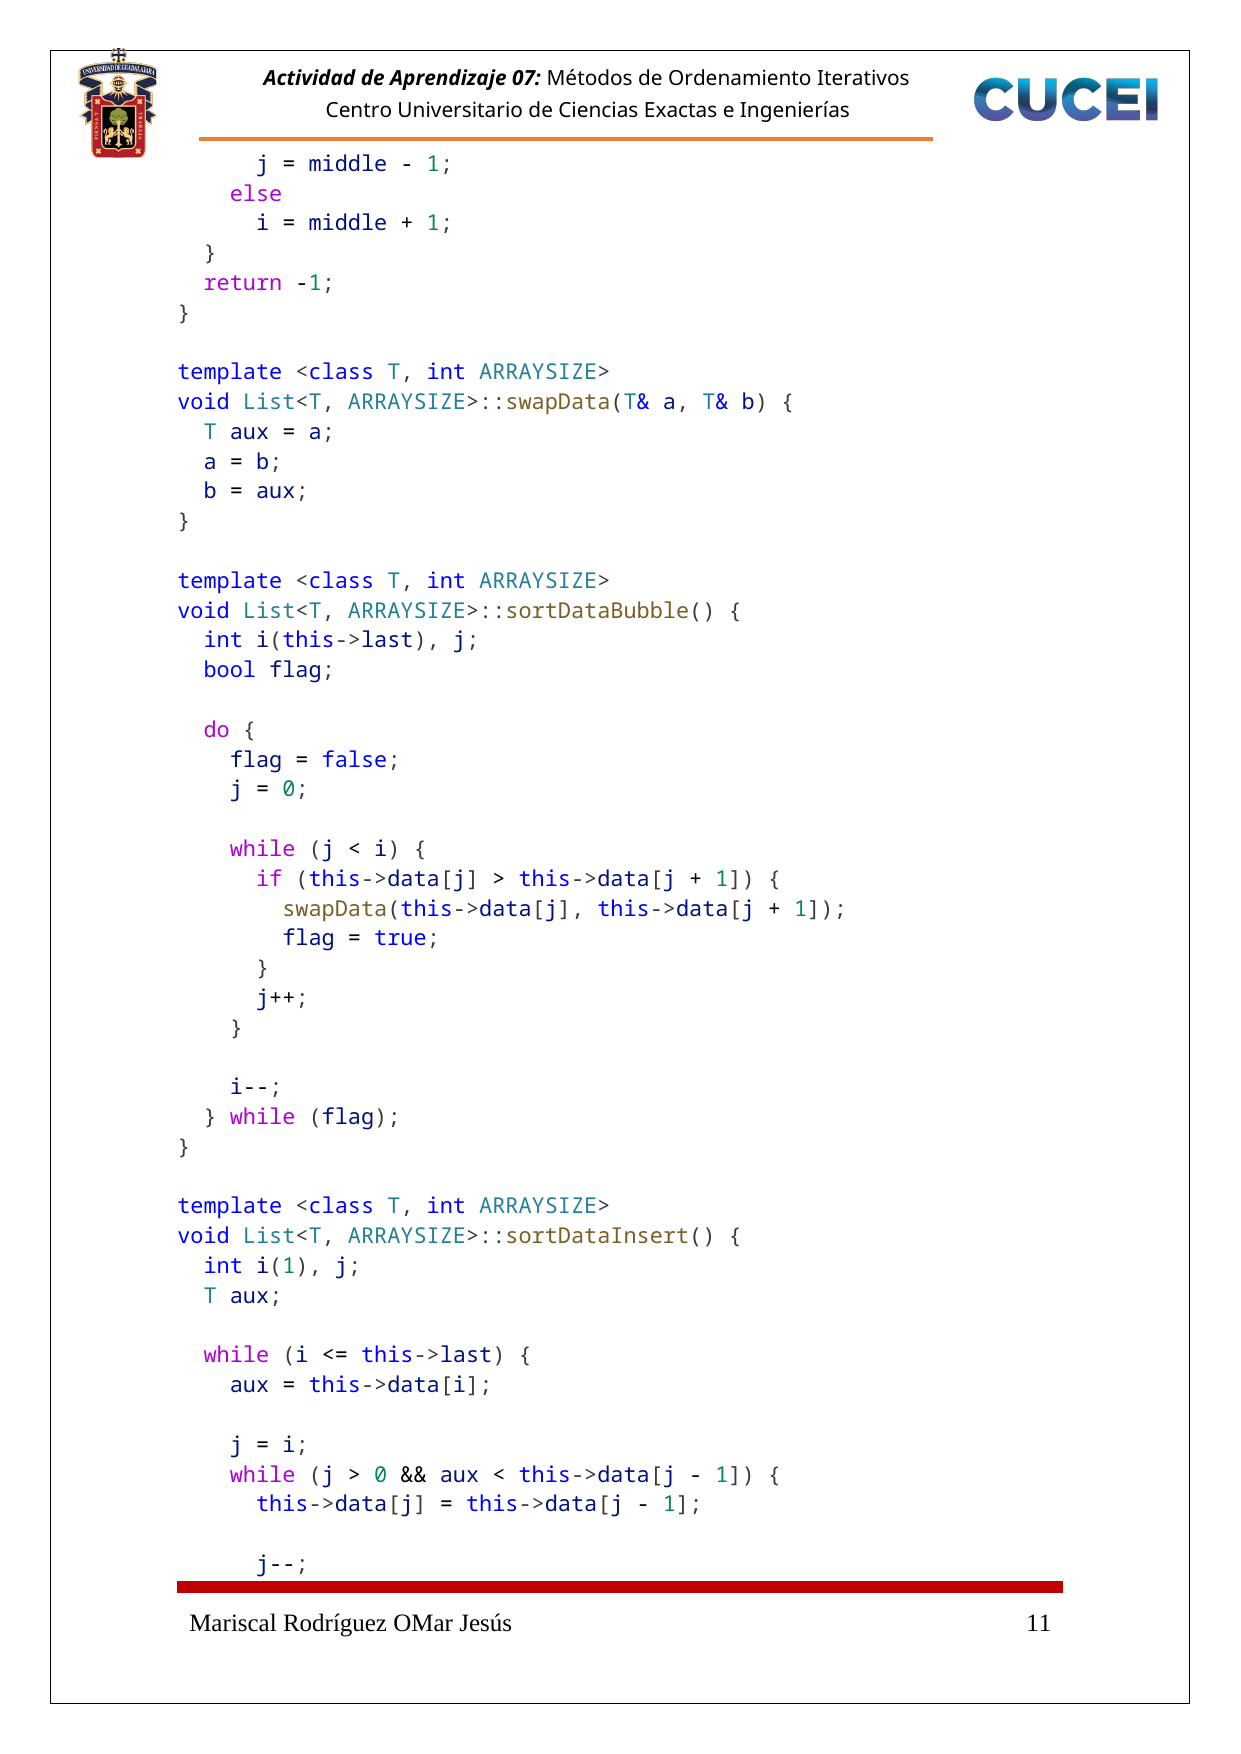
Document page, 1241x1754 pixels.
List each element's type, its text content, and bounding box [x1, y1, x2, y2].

text else [177, 177, 1063, 207]
text while (i <= this->last) { [177, 1339, 1063, 1369]
text int i(this->last), j; [177, 624, 1063, 654]
text j--; [177, 1548, 1063, 1578]
picture [967, 64, 1189, 123]
text } [177, 952, 1063, 982]
text flag = true; [177, 922, 1063, 952]
text j = i; [177, 1429, 1063, 1458]
picture [78, 48, 157, 158]
text while (j < i) { [177, 833, 1063, 863]
text void List<T, ARRAYSIZE>::swapData(T& a, T& b) { [177, 386, 1063, 416]
text } [177, 237, 1063, 267]
text b = aux; [177, 475, 1063, 505]
text void List<T, ARRAYSIZE>::sortDataBubble() { [177, 594, 1063, 624]
text template <class T, int ARRAYSIZE> [177, 565, 1063, 594]
text flag = false; [177, 743, 1063, 773]
text } [177, 297, 1063, 326]
text } [177, 1131, 1063, 1161]
text int i(1), j; [177, 1250, 1063, 1280]
text do { [177, 714, 1063, 743]
text a = b; [177, 446, 1063, 475]
text while (j > 0 && aux < this->data[j - 1]) { [177, 1458, 1063, 1488]
text T aux; [177, 1280, 1063, 1309]
text } while (flag); [177, 1101, 1063, 1131]
text bool flag; [177, 654, 1063, 684]
text j = middle - 1; [177, 148, 1063, 177]
text j++; [177, 982, 1063, 1012]
text void List<T, ARRAYSIZE>::sortDataInsert() { [177, 1220, 1063, 1250]
text aux = this->data[i]; [177, 1369, 1063, 1399]
text j = 0; [177, 773, 1063, 803]
text i = middle + 1; [177, 207, 1063, 237]
text i--; [177, 1071, 1063, 1101]
text swapData(this->data[j], this->data[j + 1]); [177, 892, 1063, 922]
text T aux = a; [177, 416, 1063, 446]
text template <class T, int ARRAYSIZE> [177, 356, 1063, 386]
text } [177, 505, 1063, 535]
text } [177, 1012, 1063, 1041]
text this->data[j] = this->data[j - 1]; [177, 1488, 1063, 1518]
text return -1; [177, 267, 1063, 297]
text if (this->data[j] > this->data[j + 1]) { [177, 863, 1063, 892]
text template <class T, int ARRAYSIZE> [177, 1190, 1063, 1220]
